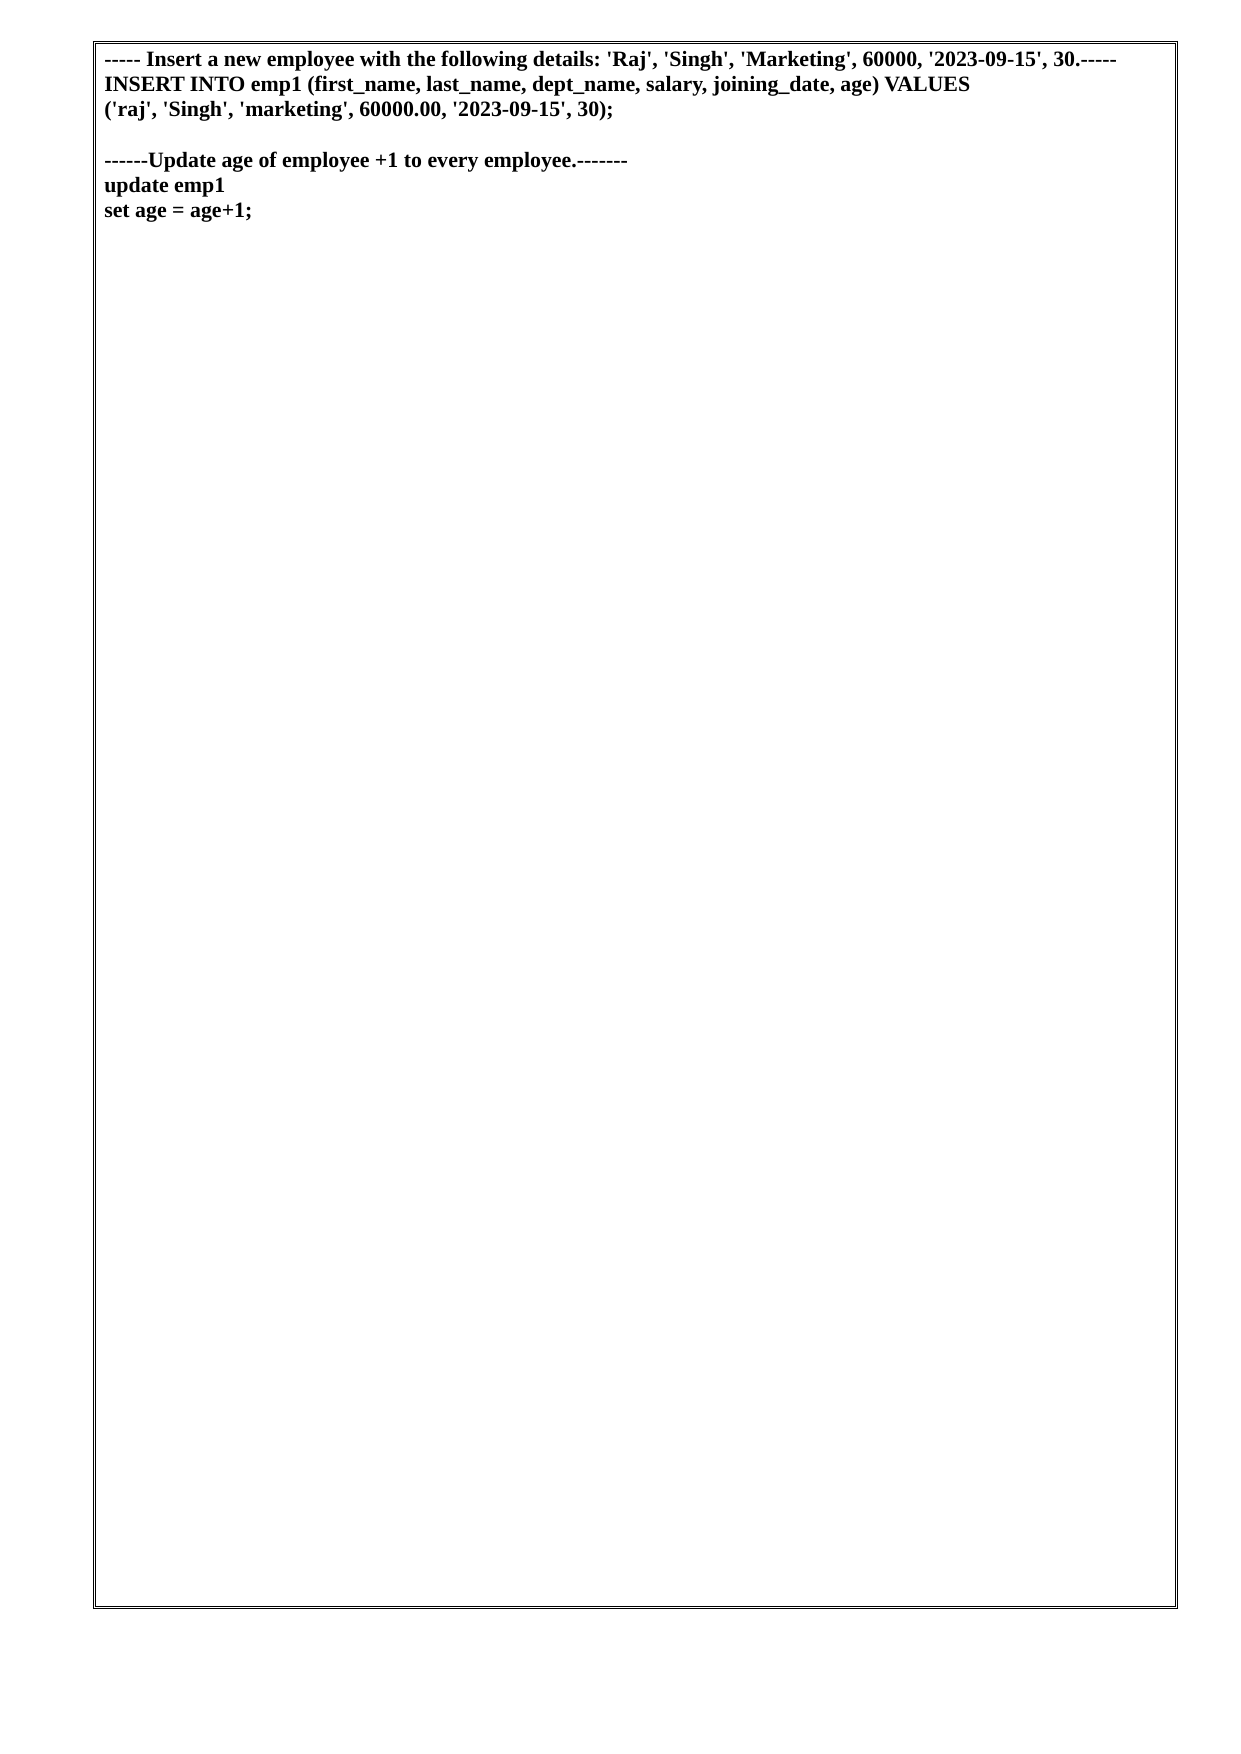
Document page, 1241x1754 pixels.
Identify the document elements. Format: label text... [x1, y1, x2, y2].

list ----- Insert a new employee with the following details: 'Raj', 'Singh', 'Marketing', 60000, '2023-09-15', 30.----- [104, 46, 1167, 71]
list update emp1 [104, 172, 1167, 197]
list set age = age+1; [104, 197, 1167, 222]
list INSERT INTO emp1 (first_name, last_name, dept_name, salary, joining_date, age) VALUES [104, 71, 1167, 96]
list ('raj', 'Singh', 'marketing', 60000.00, '2023-09-15', 30); [104, 96, 1167, 121]
list ------Update age of employee +1 to every employee.------- [104, 147, 1167, 172]
